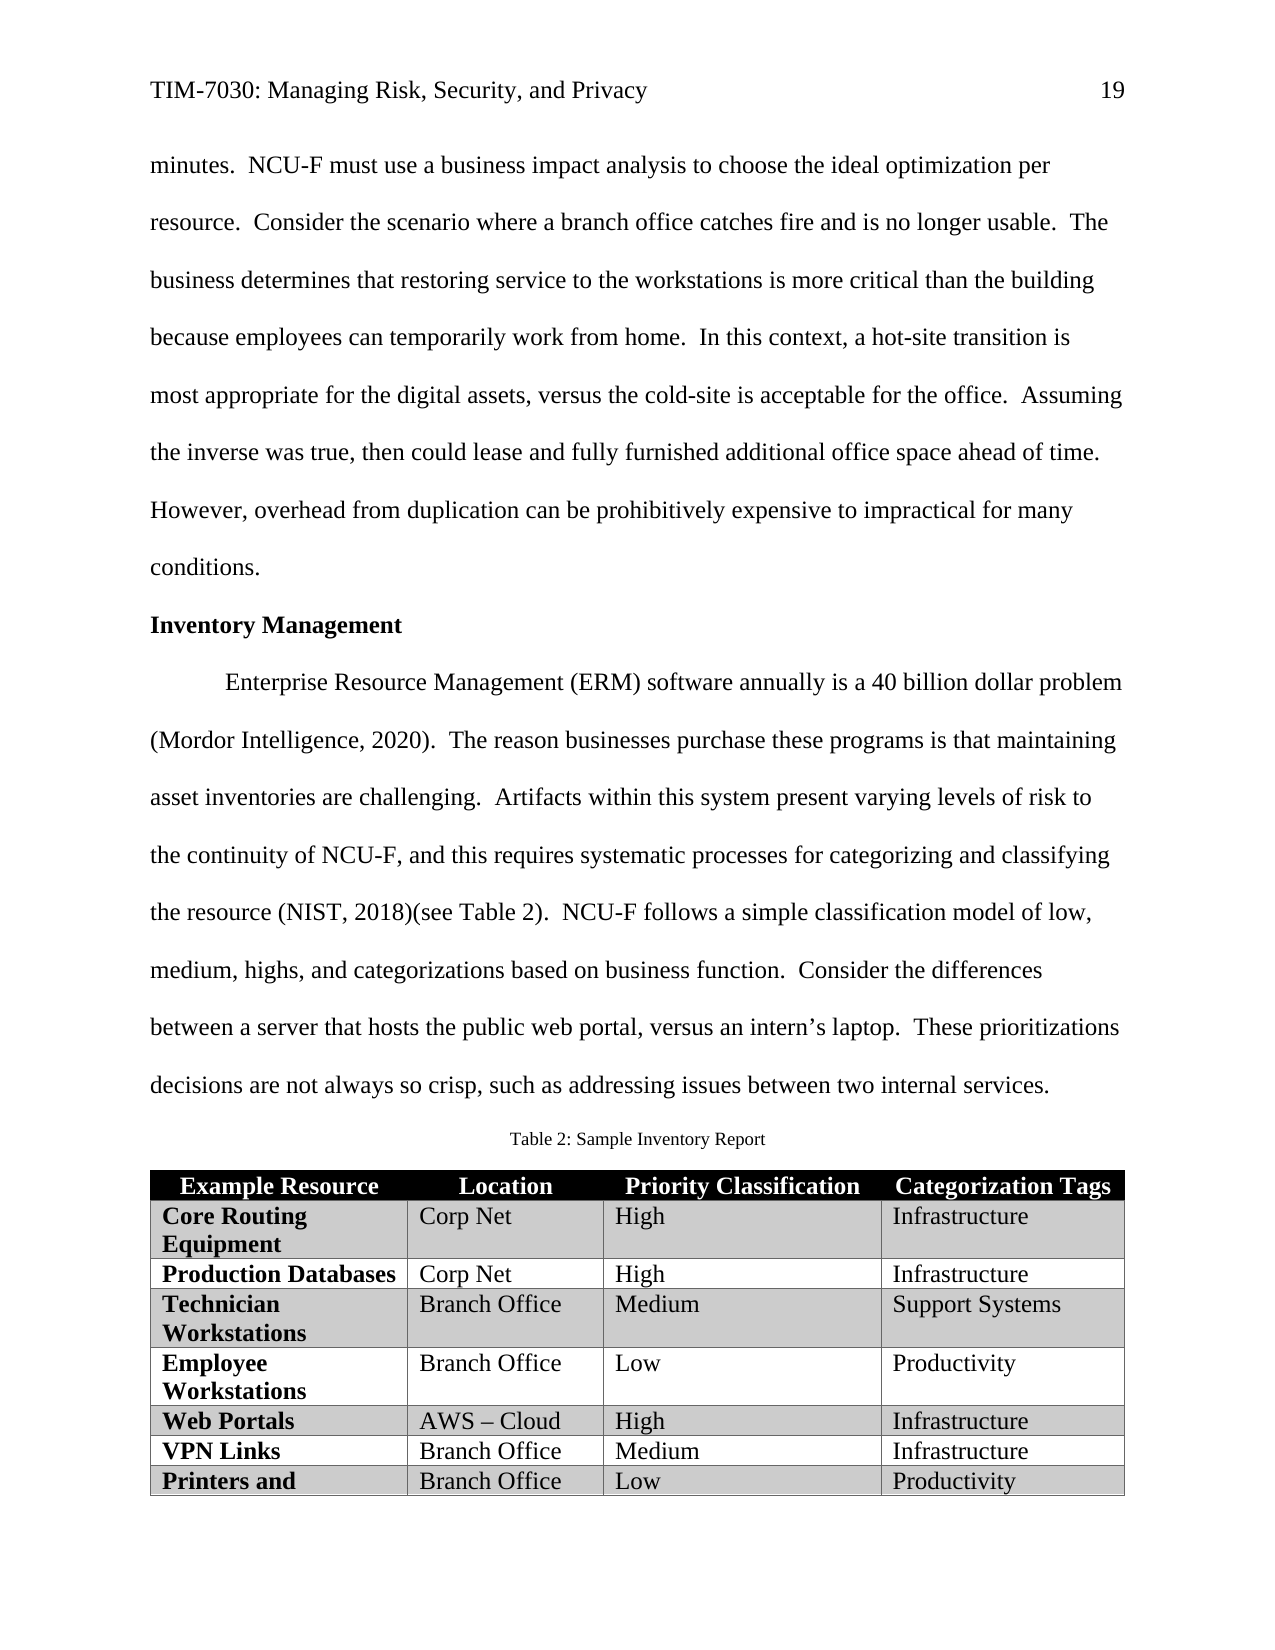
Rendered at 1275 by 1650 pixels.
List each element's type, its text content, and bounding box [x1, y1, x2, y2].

table_header Categorization Tags [882, 1171, 1124, 1200]
table_header Priority Classification [604, 1171, 881, 1200]
table_cell Medium [604, 1436, 881, 1465]
table_cell Support Systems [882, 1289, 1124, 1347]
table_cell Technician Workstations [151, 1289, 407, 1347]
text Enterprise Resource Management (ERM) software annually is a 40 billion dollar problem. The reason businesses purchase these programs is that maintaining asset inventories are challenging. Artifacts within this system present varying levels of risk to the continuity of NCU-F, and this requires systematic processes for categorizing and classifying the resource(see Table 2). NCU-F follows a simple classification model of low, medium, highs, and categorizations based on business function. Consider the differences between a server that hosts the public web portal, versus an intern’s laptop. These prioritizations decisions are not always so crisp, such as addressing issues between two internal services. [150, 667, 1125, 1099]
table_cell Infrastructure [882, 1406, 1124, 1435]
table_cell Medium [604, 1289, 881, 1347]
table_cell Branch Office [408, 1436, 603, 1465]
table_cell Infrastructure [882, 1259, 1124, 1288]
table_cell High [604, 1406, 881, 1435]
table_header Example Resource [151, 1171, 407, 1200]
table_cell High [604, 1259, 881, 1288]
text Table 2: Sample Inventory Report [150, 1127, 1125, 1149]
table_cell Infrastructure [882, 1436, 1124, 1465]
table_cell Production Databases [151, 1259, 407, 1288]
table_cell Low [604, 1348, 881, 1405]
table_cell Infrastructure [882, 1201, 1124, 1258]
subtitle Inventory Management [150, 610, 1125, 639]
table_cell Branch Office [408, 1466, 603, 1494]
table_cell High [604, 1201, 881, 1258]
table_cell VPN Links [151, 1436, 407, 1465]
table_cell AWS – Cloud [408, 1406, 603, 1435]
table_cell Productivity [882, 1466, 1124, 1494]
table_cell Corp Net [408, 1201, 603, 1258]
table_cell Corp Net [408, 1259, 603, 1288]
table_cell Web Portals [151, 1406, 407, 1435]
table_cell Core Routing Equipment [151, 1201, 407, 1258]
table_cell Low [604, 1466, 881, 1494]
table_cell Branch Office [408, 1289, 603, 1347]
table_cell Branch Office [408, 1348, 603, 1405]
table_header Location [408, 1171, 603, 1200]
table_cell Printers and Scanners [151, 1466, 407, 1494]
table_cell Employee Workstations [151, 1348, 407, 1405]
table_cell Productivity [882, 1348, 1124, 1405]
